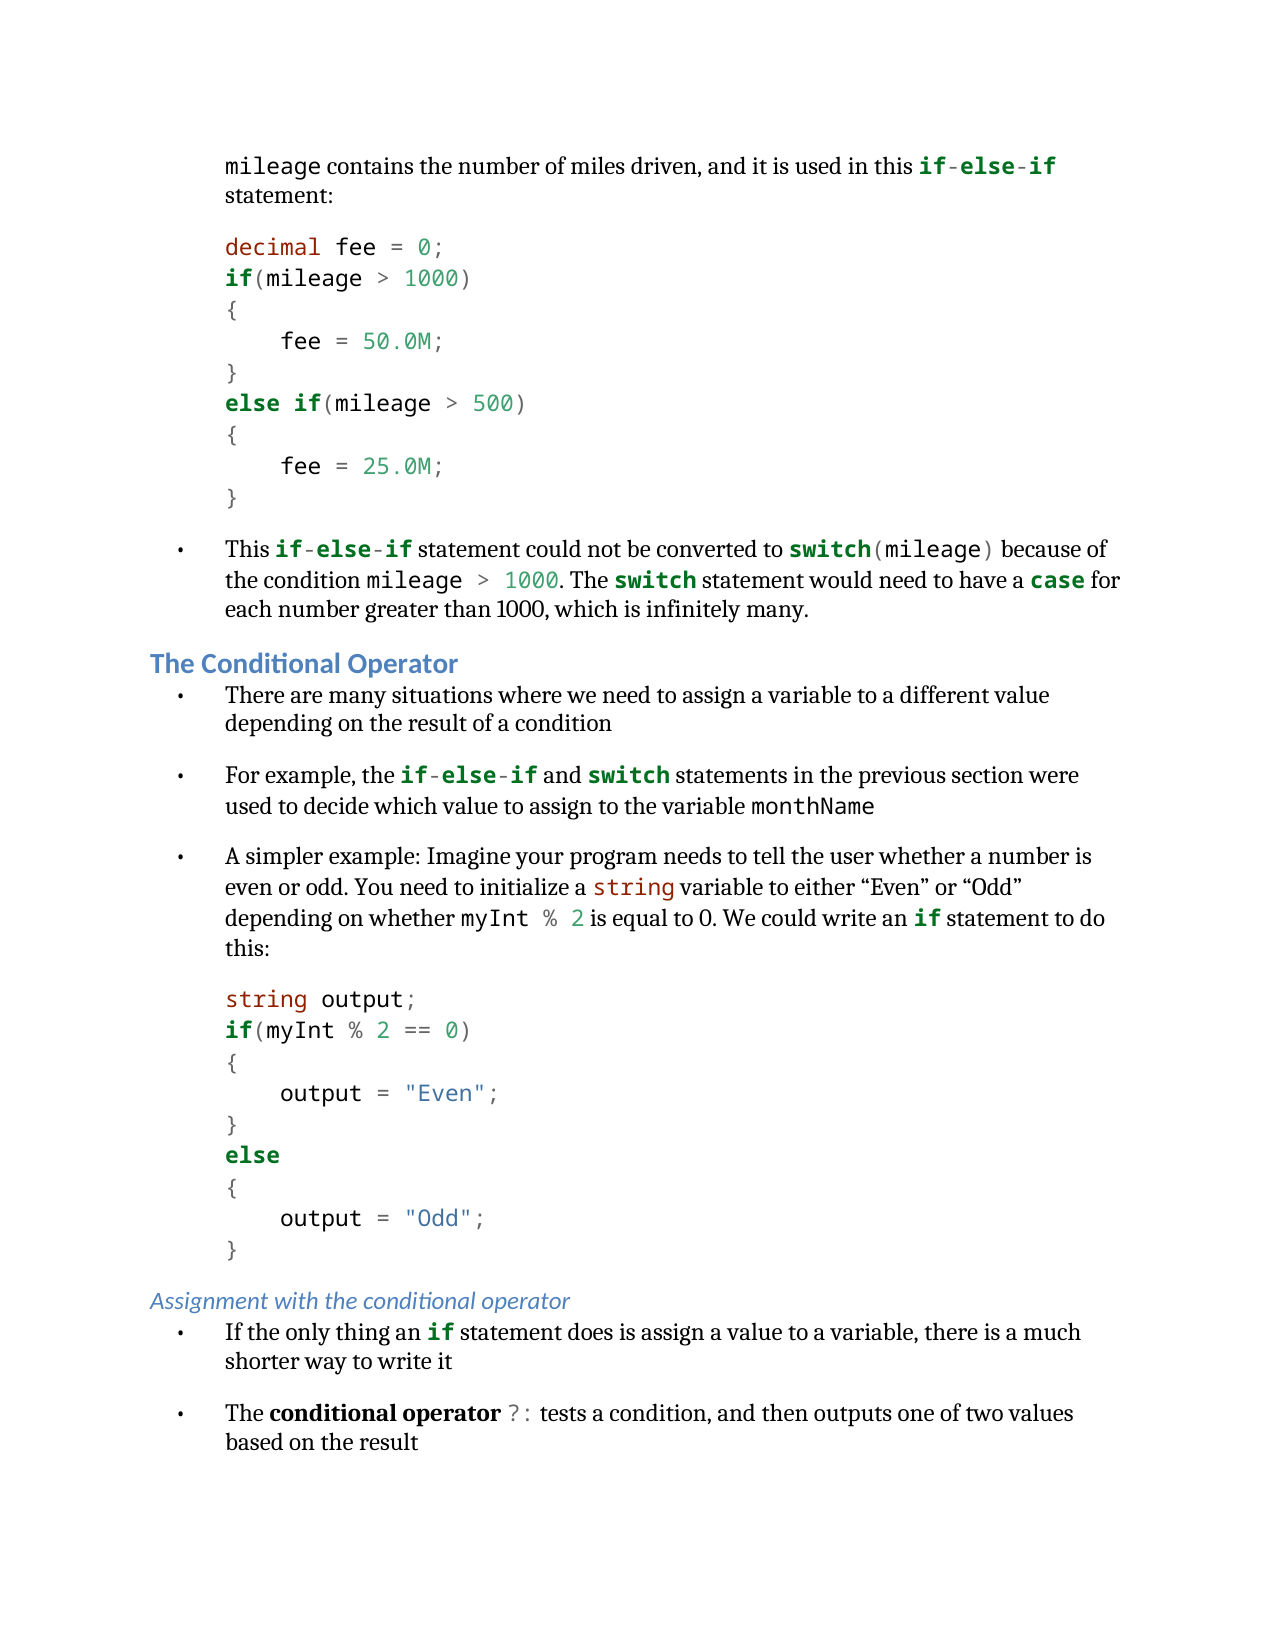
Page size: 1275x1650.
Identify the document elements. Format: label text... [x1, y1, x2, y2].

subtitle Assignment with the conditional operator [150, 1285, 1125, 1316]
list string output; if(myInt % 2 == 0) { output = "Even"; } else { output = "Odd"; } [175, 983, 1125, 1264]
list A simpler example: Imagine your program needs to tell the user whether a number is even or odd. You need to initialize a string variable to either “Even” or “Odd” depending on whether myInt % 2 is equal to 0. We could write an if statement to do this: [175, 842, 1125, 962]
list The conditional operator ?: tests a condition, and then outputs one of two values based on the result [175, 1397, 1125, 1457]
list For example, the if-else-if and switch statements in the previous section were used to decide which value to assign to the variable monthName [175, 759, 1125, 821]
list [175, 150, 1125, 210]
list If the only thing an if statement does is assign a value to a variable, there is a much shorter way to write it [175, 1316, 1125, 1376]
list This if-else-if statement could not be converted to switch(mileage) because of the condition mileage > 1000. The switch statement would need to have a case for each number greater than 1000, which is infinitely many. [175, 533, 1125, 624]
subtitle The Conditional Operator [150, 645, 1125, 681]
list decimal fee = 0; if(mileage > 1000) { fee = 50.0M; } else if(mileage > 500) { fee = 25.0M; } [175, 231, 1125, 512]
list There are many situations where we need to assign a variable to a different value depending on the result of a condition [175, 681, 1125, 738]
